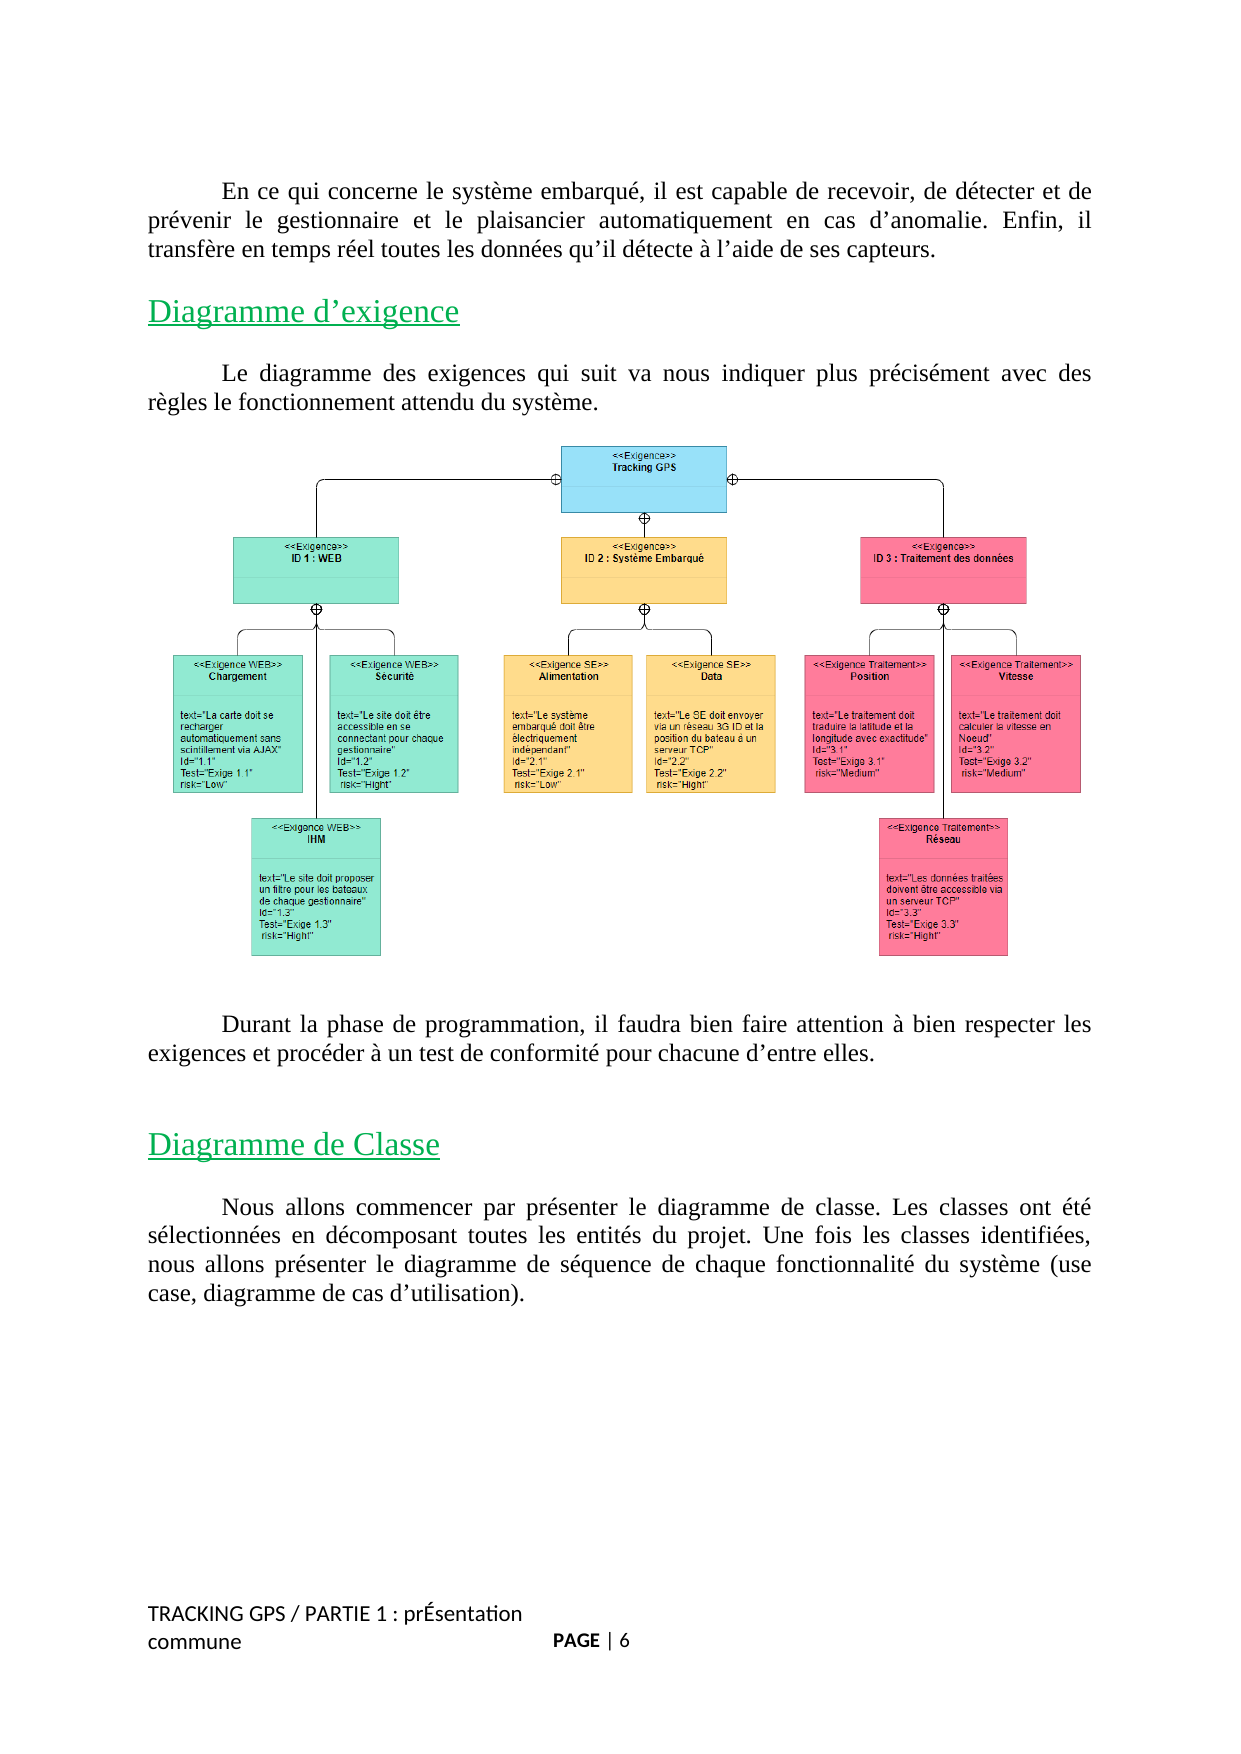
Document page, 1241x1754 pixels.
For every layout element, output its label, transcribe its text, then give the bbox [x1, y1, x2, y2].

text Diagramme d’exigence [148, 291, 1093, 330]
text Diagramme de Classe [148, 1124, 1093, 1163]
picture [147, 444, 1093, 981]
text Le diagramme des exigences qui suit va nous indiquer plus précisément avec des règles le fonctionnement attendu du système. [148, 358, 1093, 416]
text Durant la phase de programmation, il faudra bien faire attention à bien respecter les exigences et procéder à un test de conformité pour chacune d’entre elles. [148, 1009, 1093, 1067]
text Nous allons commencer par présenter le diagramme de classe. Les classes ont été sélectionnées en décomposant toutes les entités du projet. Une fois les classes identifiées, nous allons présenter le diagramme de séquence de chaque fonctionnalité du système (use case, diagramme de cas d’utilisation). [148, 1192, 1093, 1307]
text En ce qui concerne le système embarqué, il est capable de recevoir, de détecter et de prévenir le gestionnaire et le plaisancier automatiquement en cas d’anomalie. Enfin, il transfère en temps réel toutes les données qu’il détecte à l’aide de ses capteurs. [148, 176, 1093, 263]
